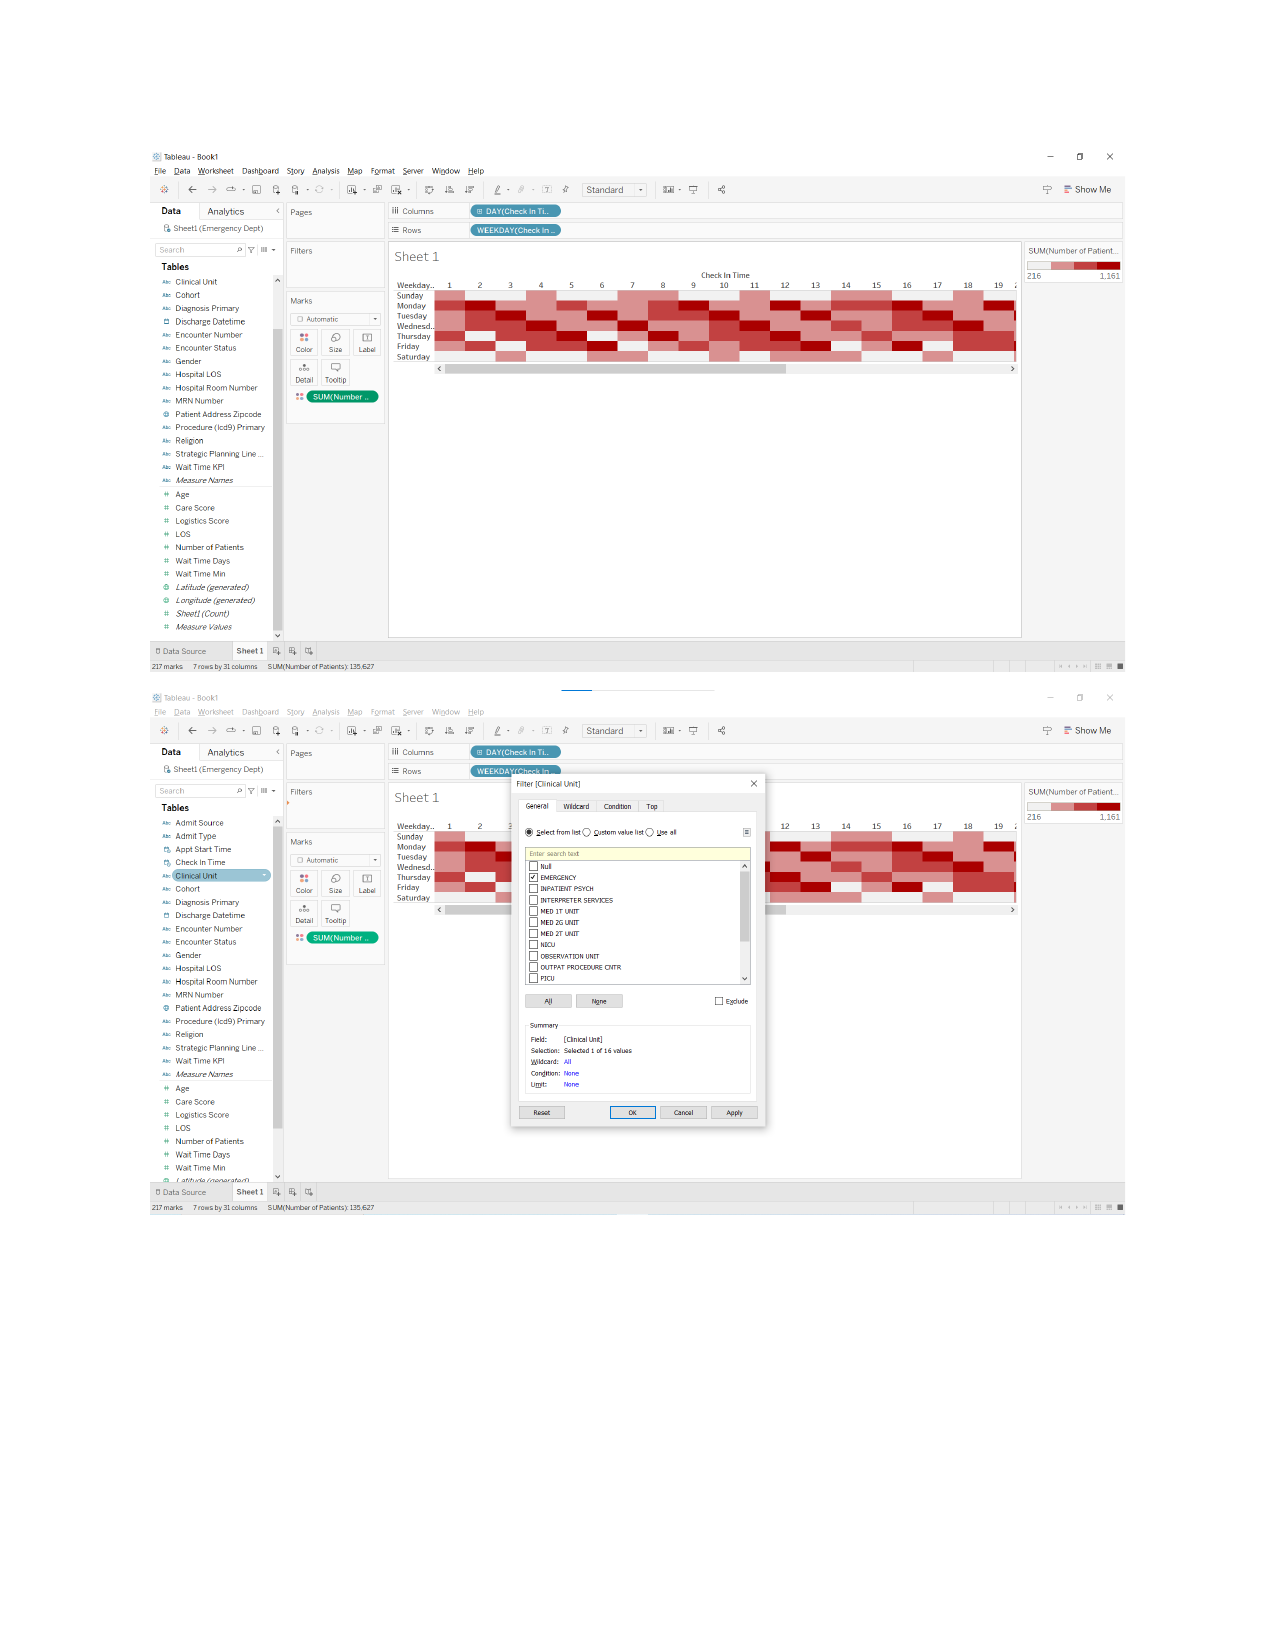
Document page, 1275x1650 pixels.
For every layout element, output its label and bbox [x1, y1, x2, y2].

picture [150, 690, 1125, 1215]
picture [150, 150, 1125, 672]
